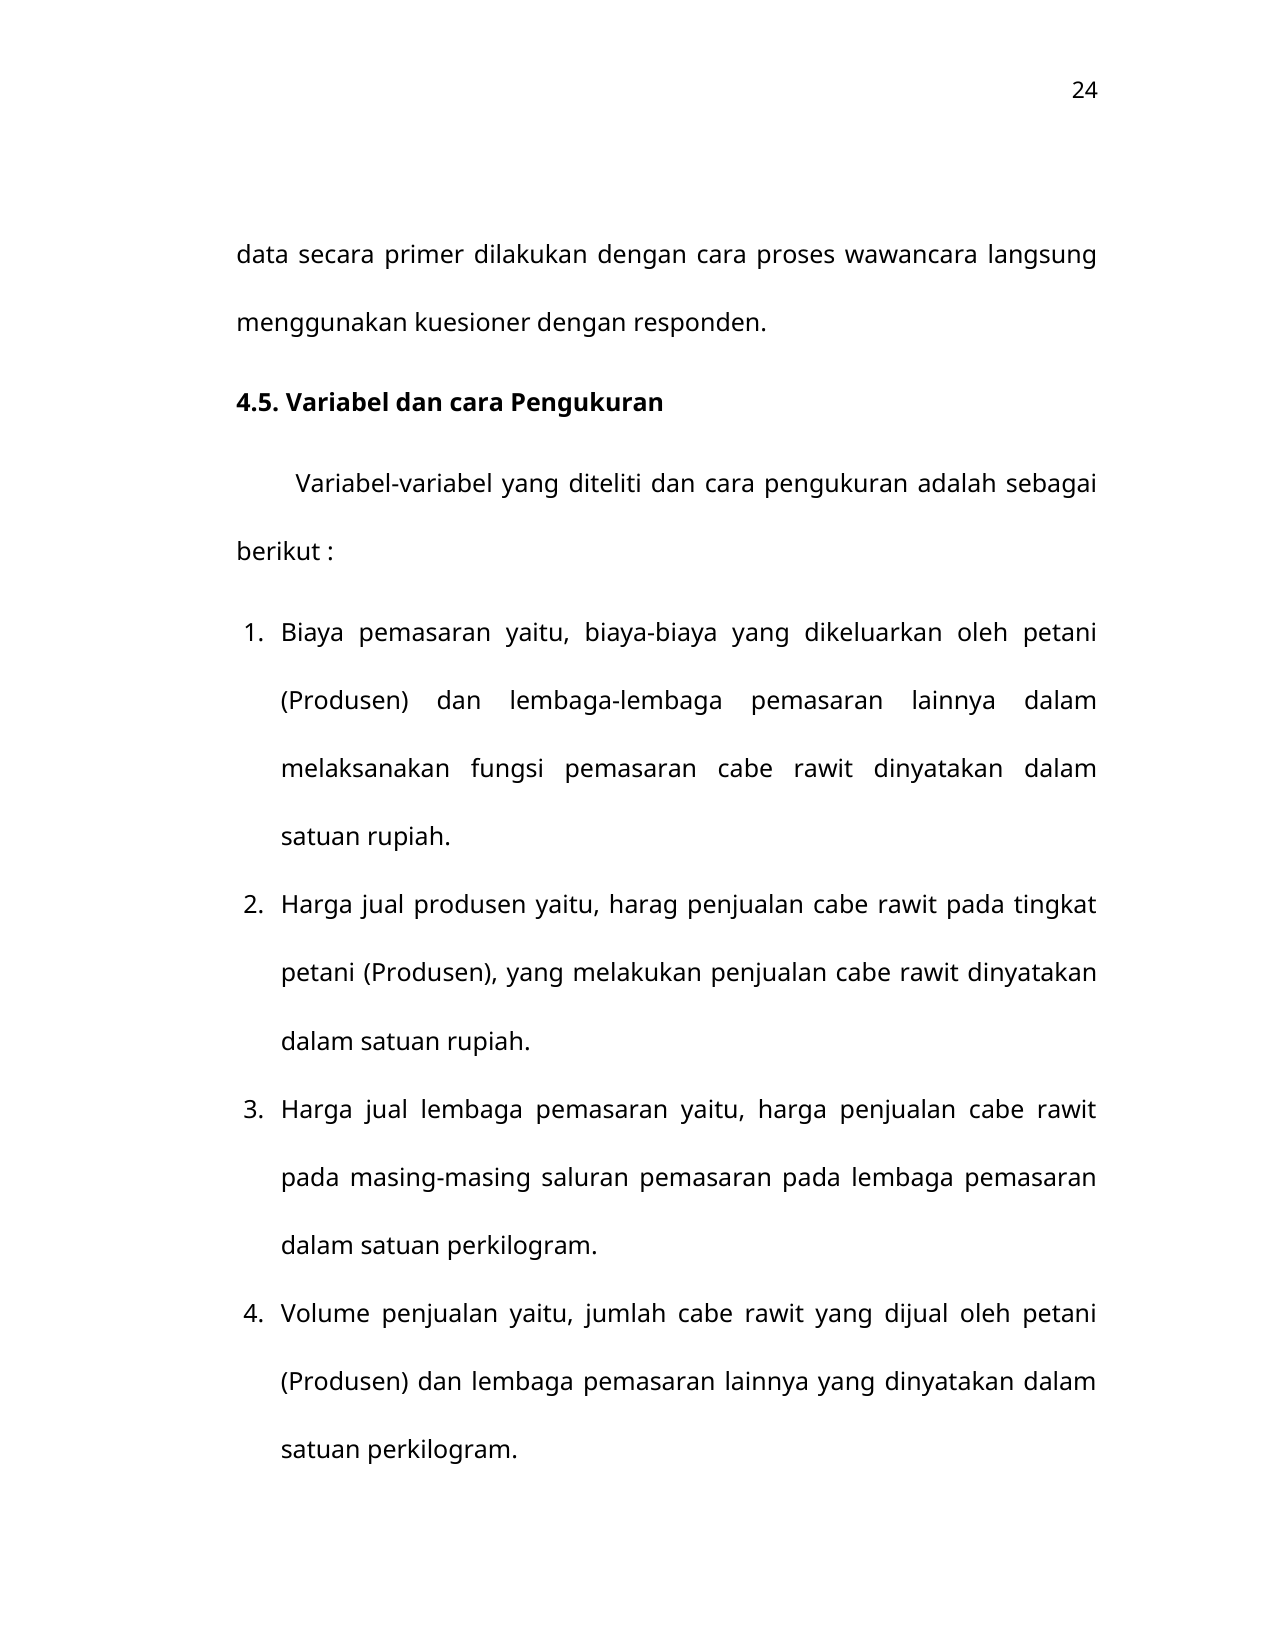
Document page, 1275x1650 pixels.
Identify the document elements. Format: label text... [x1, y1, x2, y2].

list Volume penjualan yaitu, jumlah cabe rawit yang dijual oleh petani (Produsen) dan lembaga pemasaran lainnya yang dinyatakan dalam satuan perkilogram. [243, 1296, 1098, 1466]
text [236, 236, 1098, 338]
list Harga jual lembaga pemasaran yaitu, harga penjualan cabe rawit pada masing-masing saluran pemasaran pada lembaga pemasaran dalam satuan perkilogram. [243, 1091, 1098, 1262]
text Variabel-variabel yang diteliti dan cara pengukuran adalah sebagai berikut : [236, 466, 1098, 568]
list Biaya pemasaran yaitu, biaya-biaya yang dikeluarkan oleh petani (Produsen) dan lembaga-lembaga pemasaran lainnya dalam melaksanakan fungsi pemasaran cabe rawit dinyatakan dalam satuan rupiah. [243, 614, 1098, 853]
text 4.5. Variabel dan cara Pengukuran [236, 385, 1098, 419]
list Harga jual produsen yaitu, harag penjualan cabe rawit pada tingkat petani (Produsen), yang melakukan penjualan cabe rawit dinyatakan dalam satuan rupiah. [243, 887, 1098, 1057]
